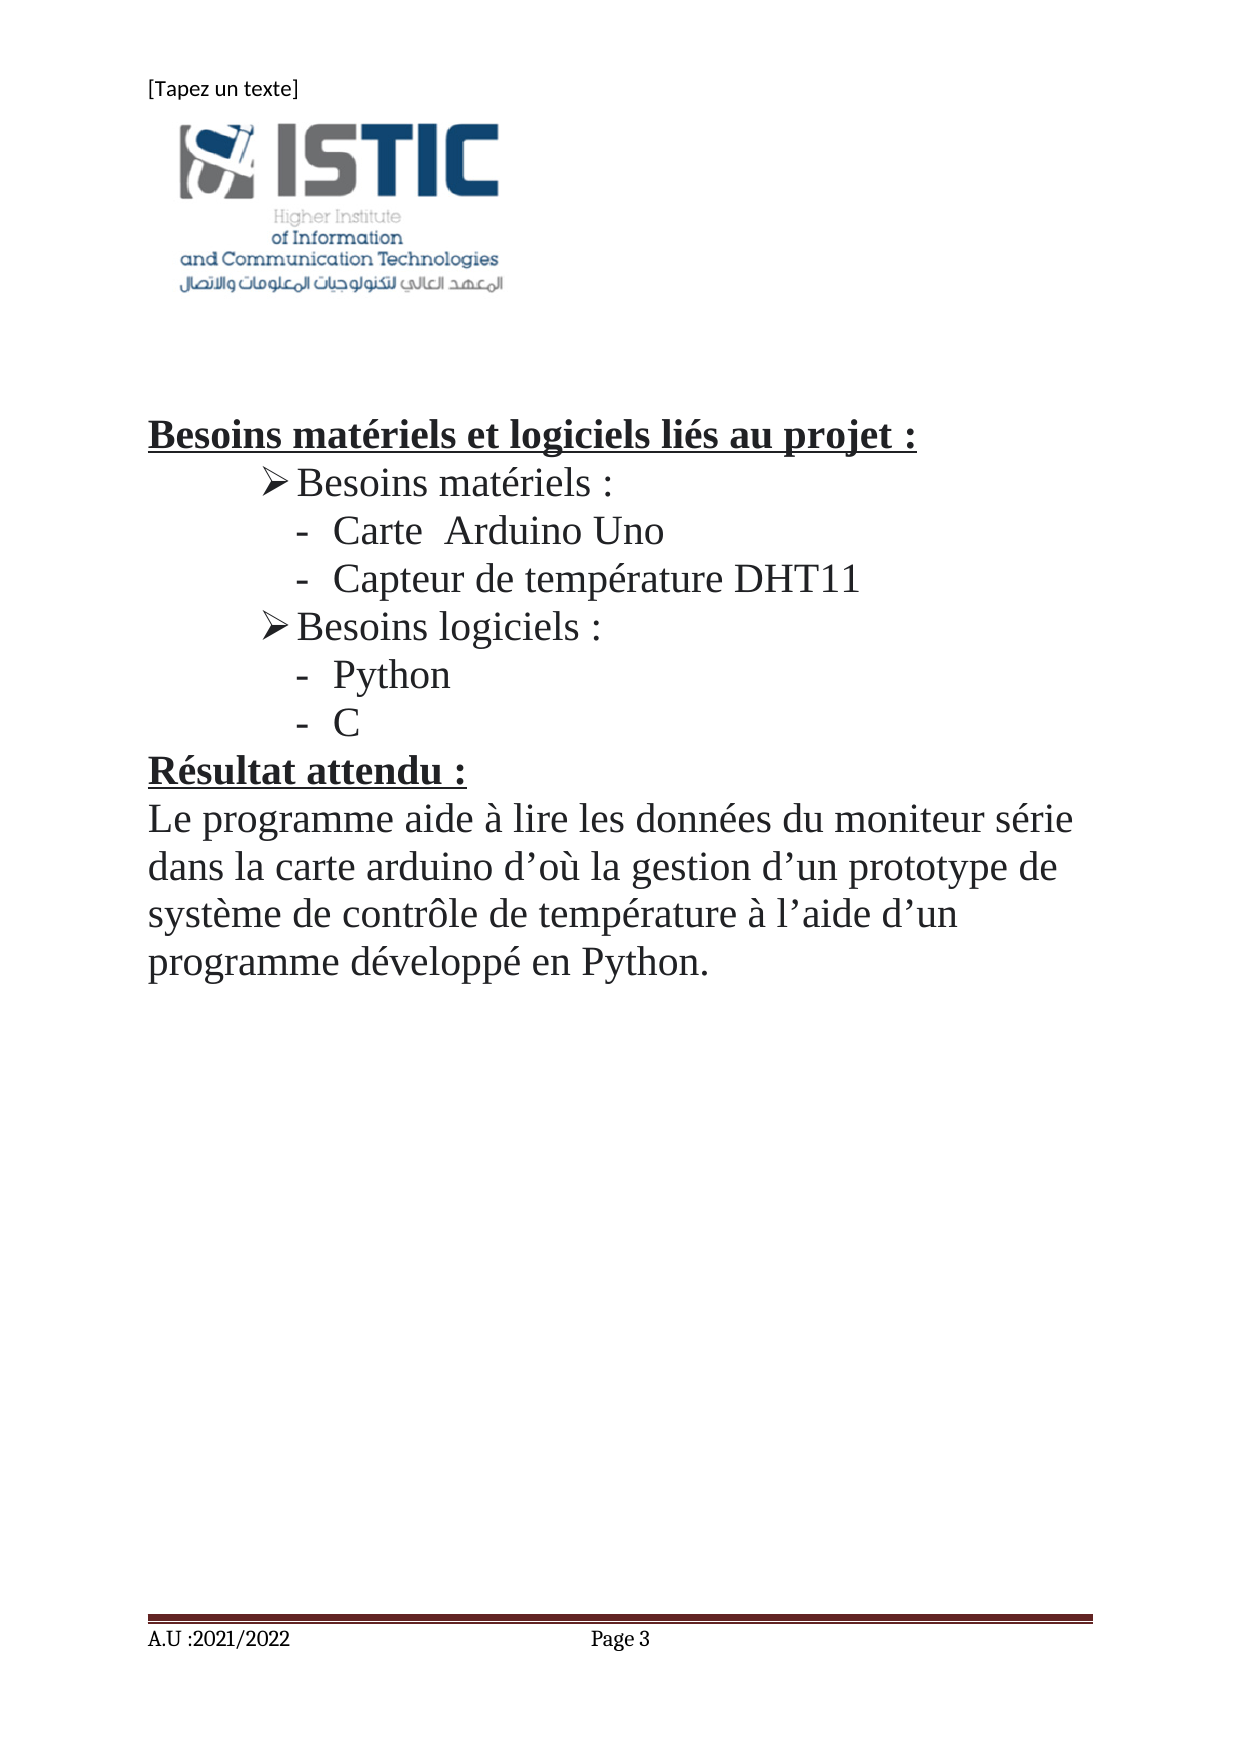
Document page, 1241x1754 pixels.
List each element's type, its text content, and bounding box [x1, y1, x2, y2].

list Carte Arduino Uno [295, 506, 1093, 553]
list Python [295, 649, 1093, 697]
text Le programme aide à lire les données du moniteur série dans la carte arduino d’où la gestion d’un prototype de système de contrôle de température à l’aide d’un programme développé en Python. [148, 793, 1093, 985]
picture [147, 101, 546, 314]
list C [295, 697, 1093, 745]
list Besoins matériels : [259, 457, 1093, 506]
text Besoins matériels et logiciels liés au projet : [148, 409, 1093, 457]
text Résultat attendu : [148, 745, 1093, 793]
list Capteur de température DHT11 [295, 553, 1093, 601]
list Besoins logiciels : [259, 601, 1093, 649]
